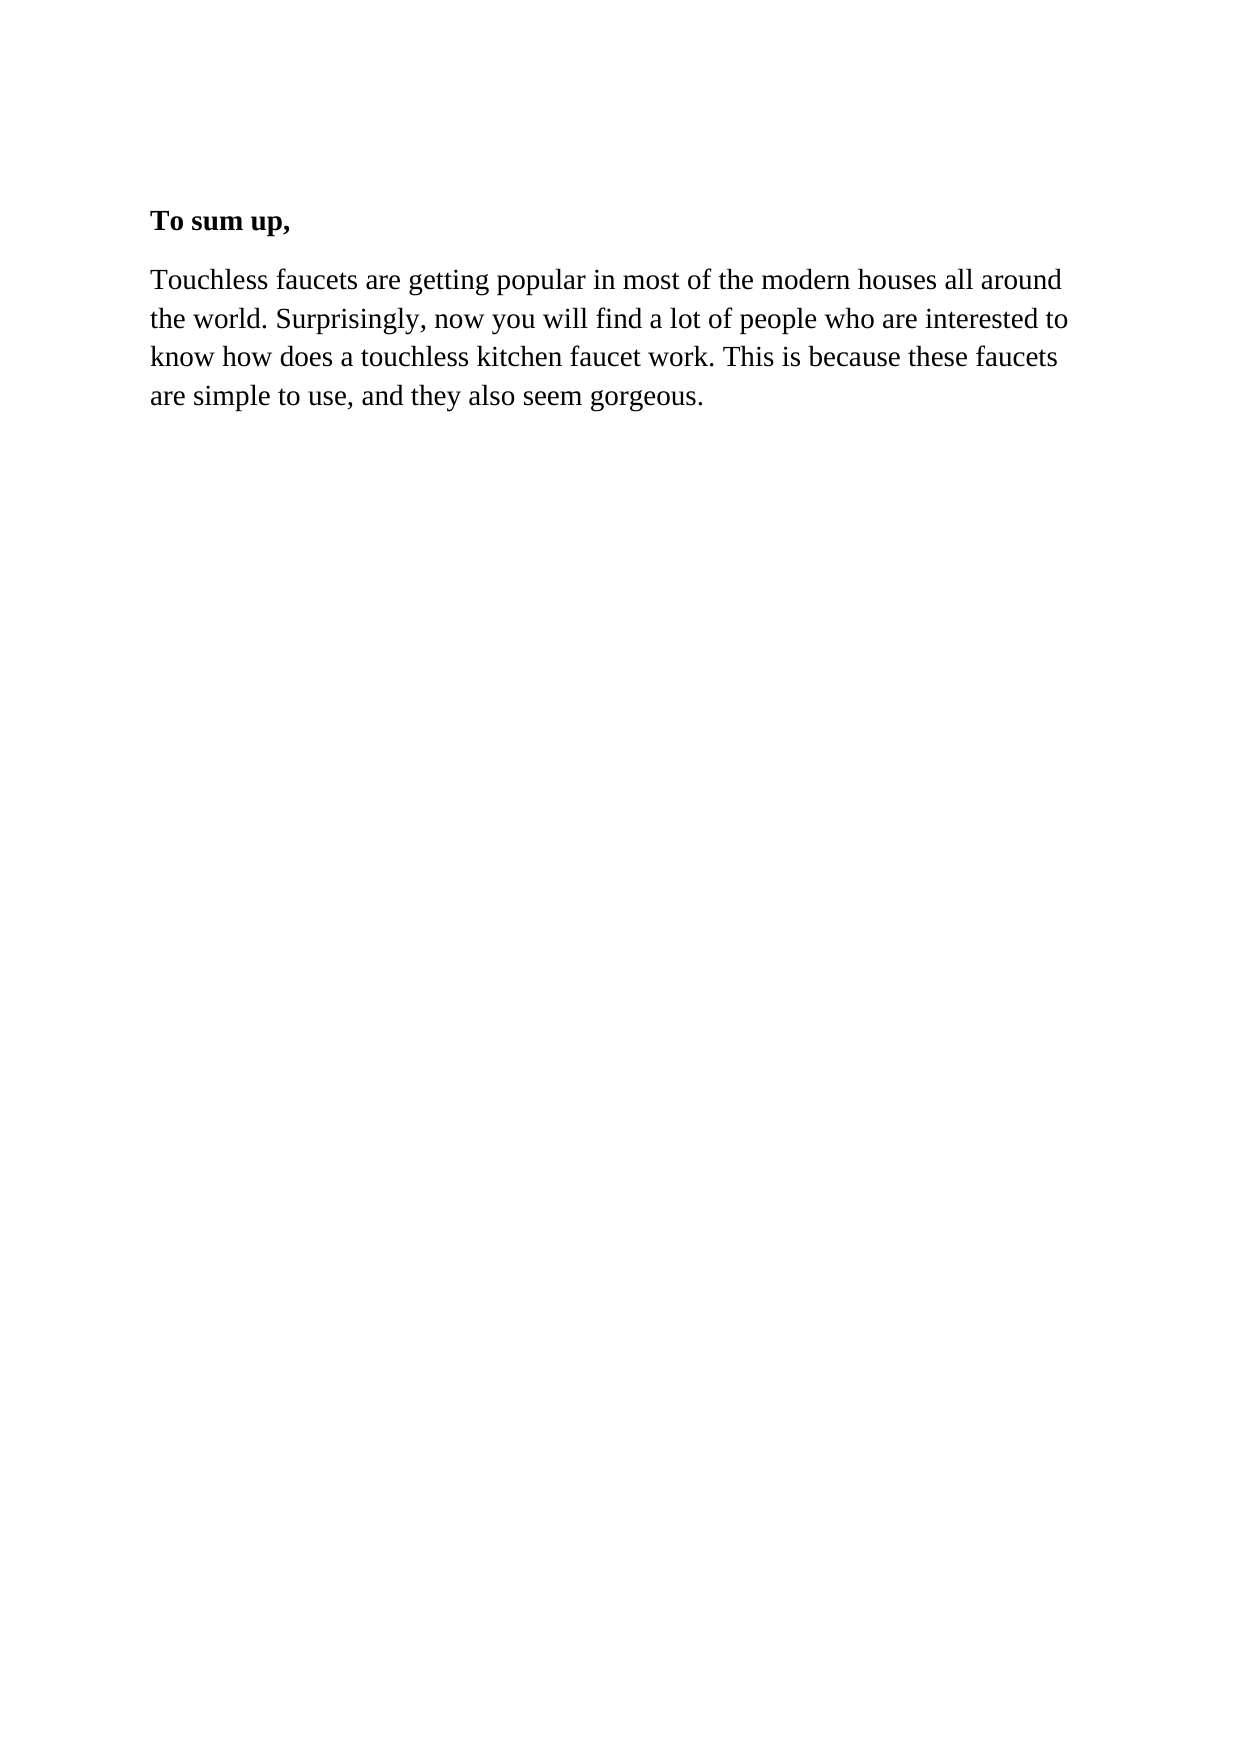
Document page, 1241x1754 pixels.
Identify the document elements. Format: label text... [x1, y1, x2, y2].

text To sum up, [150, 203, 1090, 237]
text Touchless faucets are getting popular in most of the modern houses all around the world. Surprisingly, now you will find a lot of people who are interested to know how does a touchless kitchen faucet work. This is because these faucets are simple to use, and they also seem gorgeous. [150, 262, 1090, 412]
